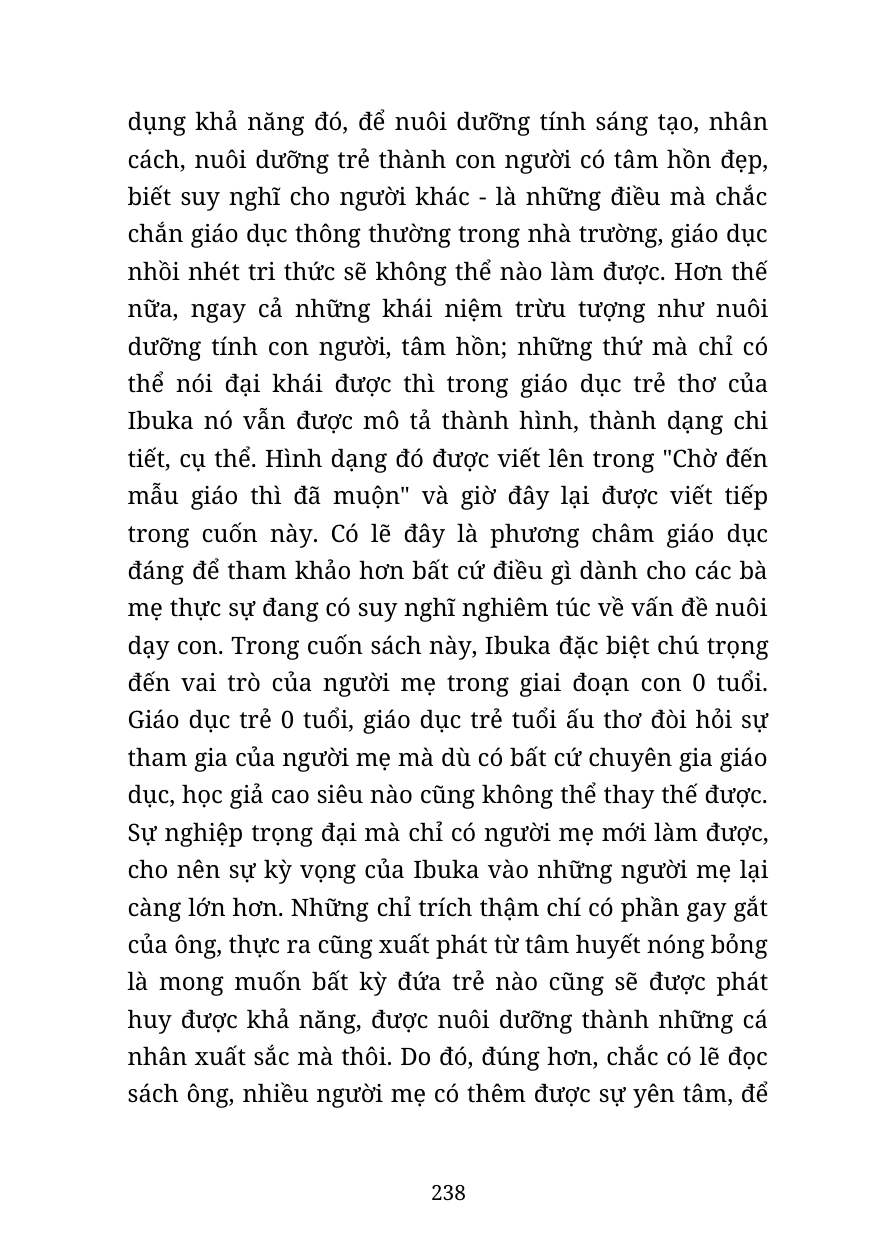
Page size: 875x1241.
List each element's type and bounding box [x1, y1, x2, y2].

text [127, 105, 769, 1110]
